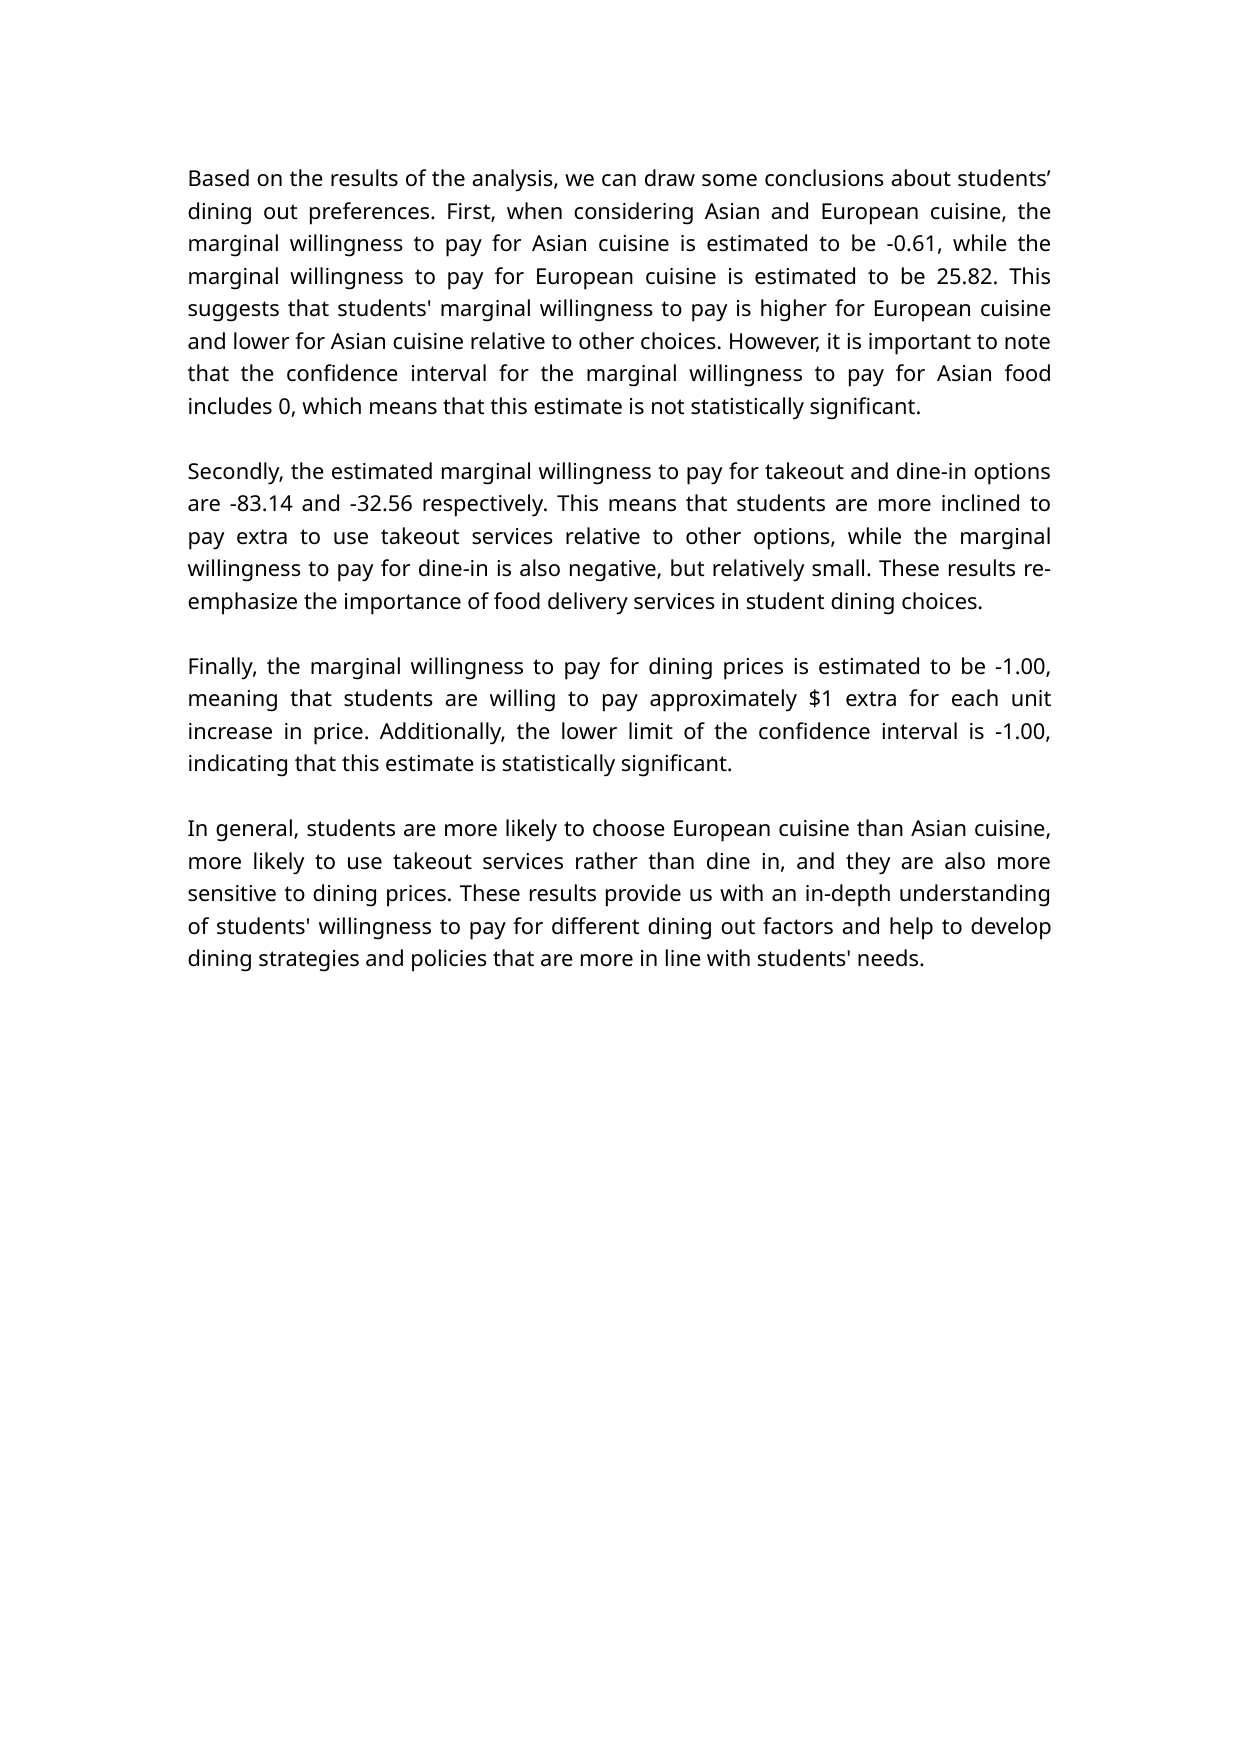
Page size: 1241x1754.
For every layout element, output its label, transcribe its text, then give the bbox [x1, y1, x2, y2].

text Based on the results of the analysis, we can draw some conclusions about students’ dining out preferences. First, when considering Asian and European cuisine, the marginal willingness to pay for Asian cuisine is estimated to be -0.61, while the marginal willingness to pay for European cuisine is estimated to be 25.82. This suggests that students' marginal willingness to pay is higher for European cuisine and lower for Asian cuisine relative to other choices. However, it is important to note that the confidence interval for the marginal willingness to pay for Asian food includes 0, which means that this estimate is not statistically significant. [187, 162, 1053, 422]
text In general, students are more likely to choose European cuisine than Asian cuisine, more likely to use takeout services rather than dine in, and they are also more sensitive to dining prices. These results provide us with an in-depth understanding of students' willingness to pay for different dining out factors and help to develop dining strategies and policies that are more in line with students' needs. [187, 812, 1053, 974]
text Secondly, the estimated marginal willingness to pay for takeout and dine-in options are -83.14 and -32.56 respectively. This means that students are more inclined to pay extra to use takeout services relative to other options, while the marginal willingness to pay for dine-in is also negative, but relatively small. These results re-emphasize the importance of food delivery services in student dining choices. [187, 454, 1053, 617]
text Finally, the marginal willingness to pay for dining prices is estimated to be -1.00, meaning that students are willing to pay approximately $1 extra for each unit increase in price. Additionally, the lower limit of the confidence interval is -1.00, indicating that this estimate is statistically significant. [187, 649, 1053, 779]
